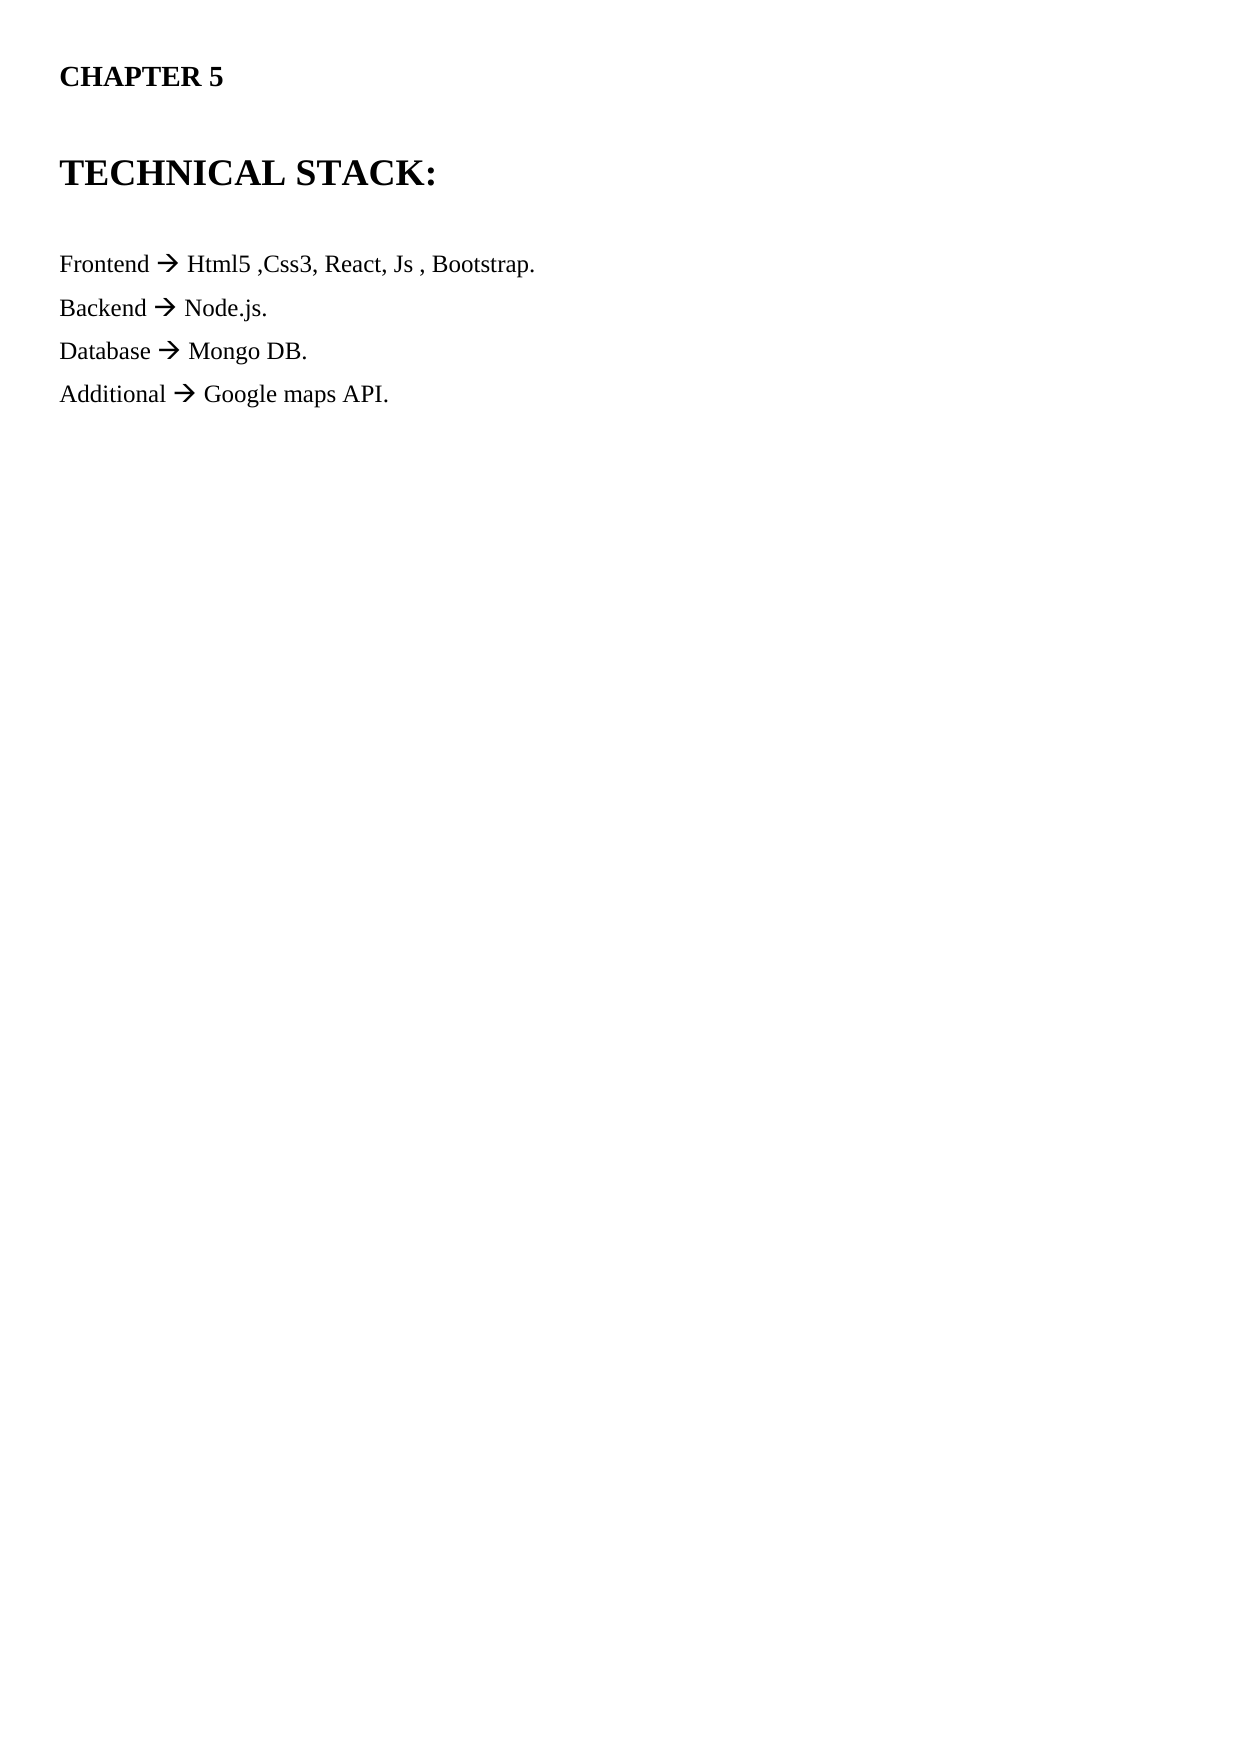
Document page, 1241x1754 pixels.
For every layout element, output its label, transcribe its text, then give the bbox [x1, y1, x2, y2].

text TECHNICAL STACK: [59, 150, 1181, 193]
text Backend Node.js. [59, 293, 1181, 321]
text Additional Google maps API. [59, 379, 1181, 408]
text Database Mongo DB. [59, 336, 1181, 364]
text Frontend Html5 ,Css3, React, Js , Bootstrap. [59, 249, 1181, 278]
text CHAPTER 5 [59, 59, 1181, 93]
